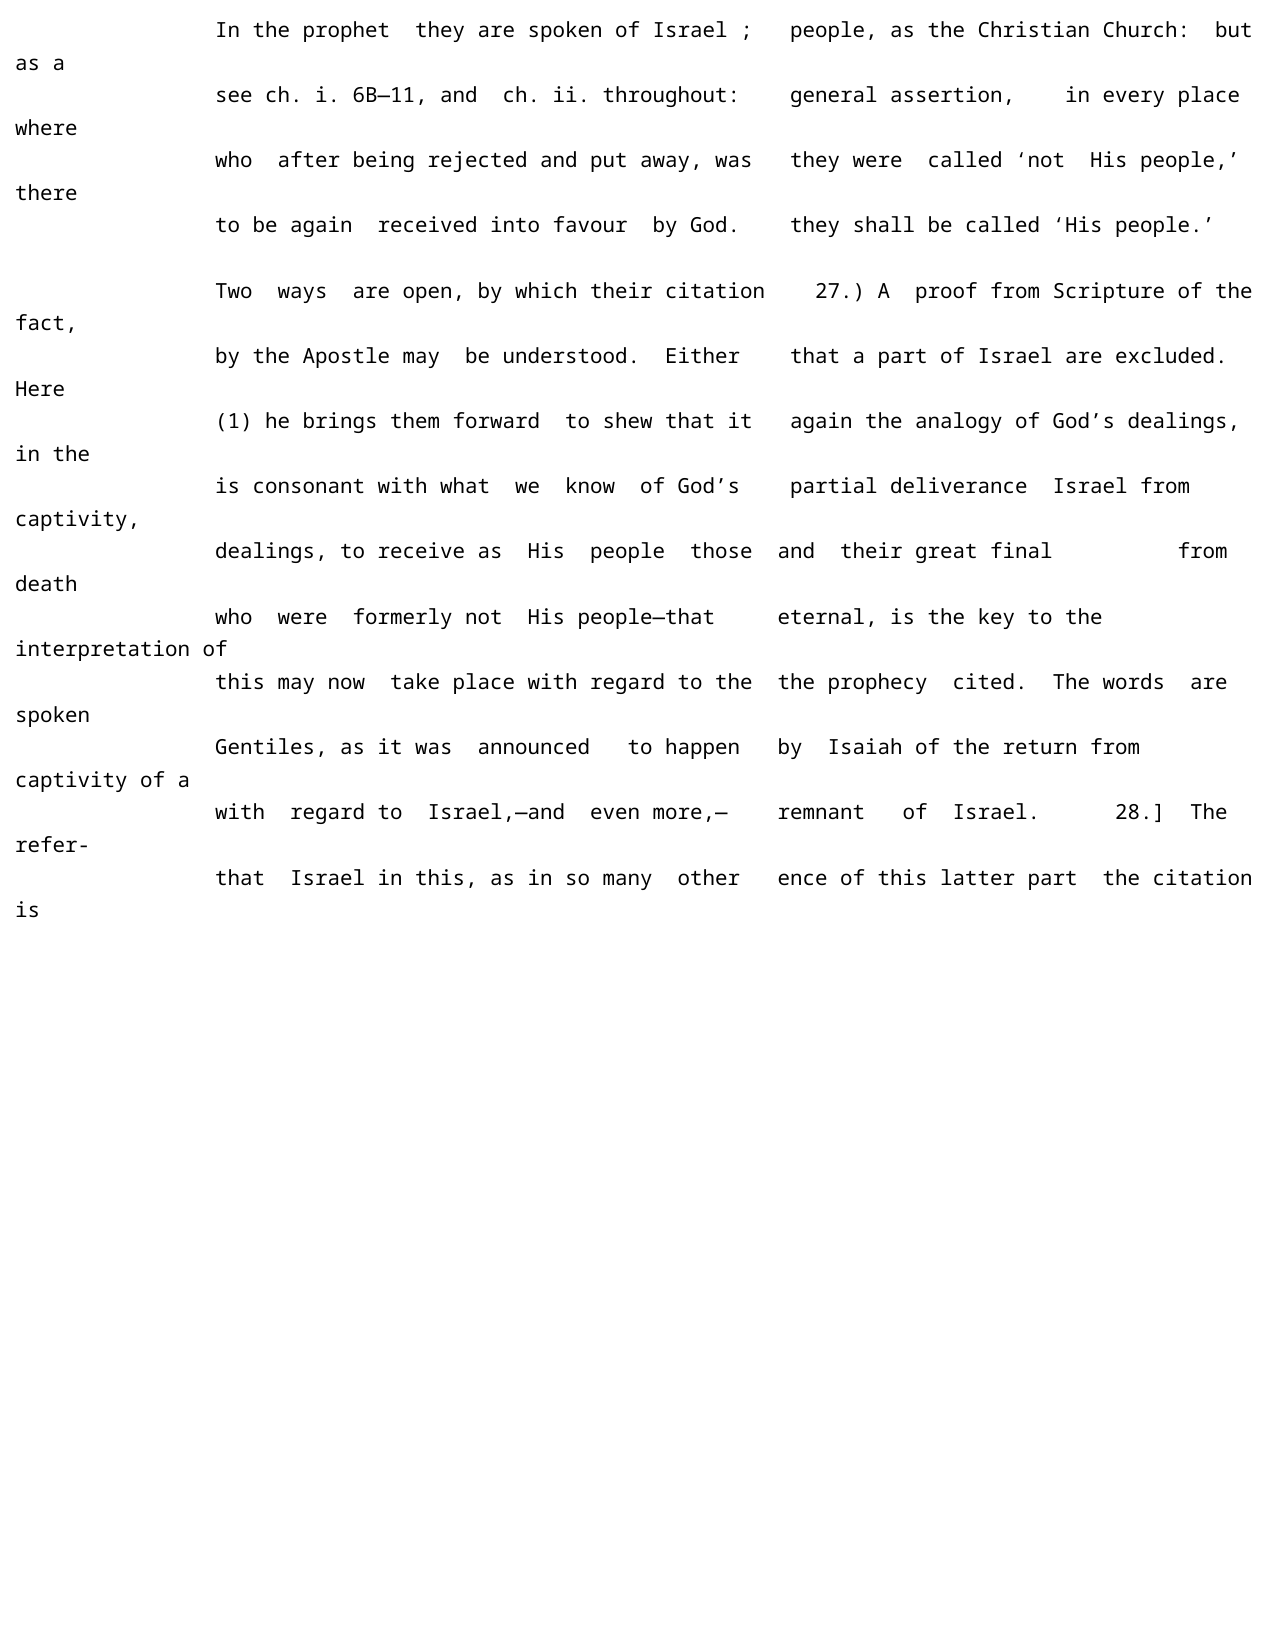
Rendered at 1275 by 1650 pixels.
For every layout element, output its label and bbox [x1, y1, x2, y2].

text [15, 15, 1260, 1149]
